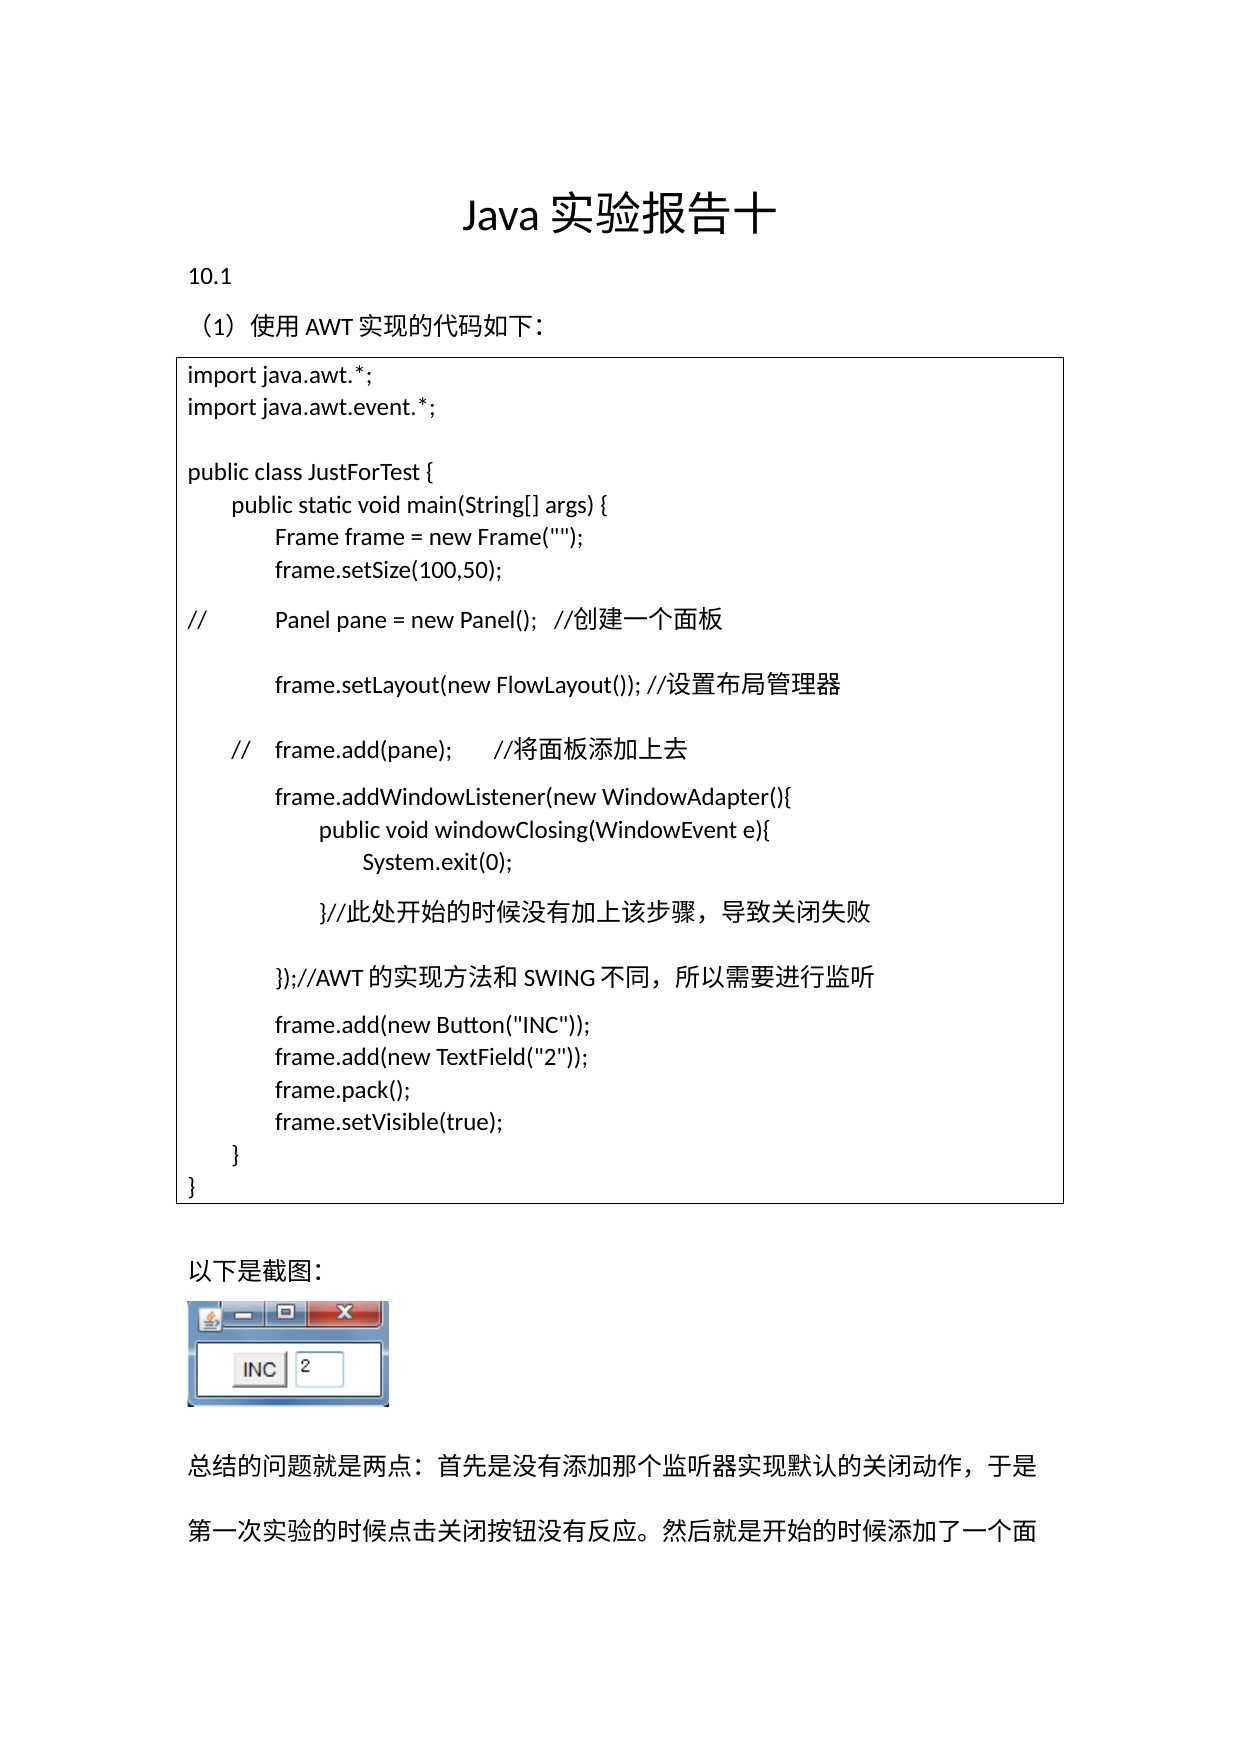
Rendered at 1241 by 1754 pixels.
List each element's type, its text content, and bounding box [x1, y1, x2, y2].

text （1）使用AWT实现的代码如下： [187, 292, 1053, 357]
picture [187, 1301, 389, 1407]
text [187, 1432, 1053, 1562]
text Java实验报告十 [187, 162, 1053, 259]
text 以下是截图： [187, 1237, 1053, 1302]
text 10.1 [187, 259, 1053, 292]
table_header import java.awt.*; import java.awt.event.*; public class JustForTest { public static void main(String[] args) { Frame frame = new Frame(""); frame.setSize(100,50); // Panel pane = new Panel(); //创建一个面板 frame.setLayout(new FlowLayout()); //设置布局管理器 // frame.add(pane); //将面板添加上去 frame.addWindowListener(new WindowAdapter(){ public void windowClosing(WindowEvent e){ System.exit(0); }//此处开始的时候没有加上该步骤，导致关闭失败 });//AWT的实现方法和SWING不同，所以需要进行监听 frame.add(new Button("INC")); frame.add(new TextField("2")); frame.pack(); frame.setVisible(true); } } [177, 358, 1063, 1203]
